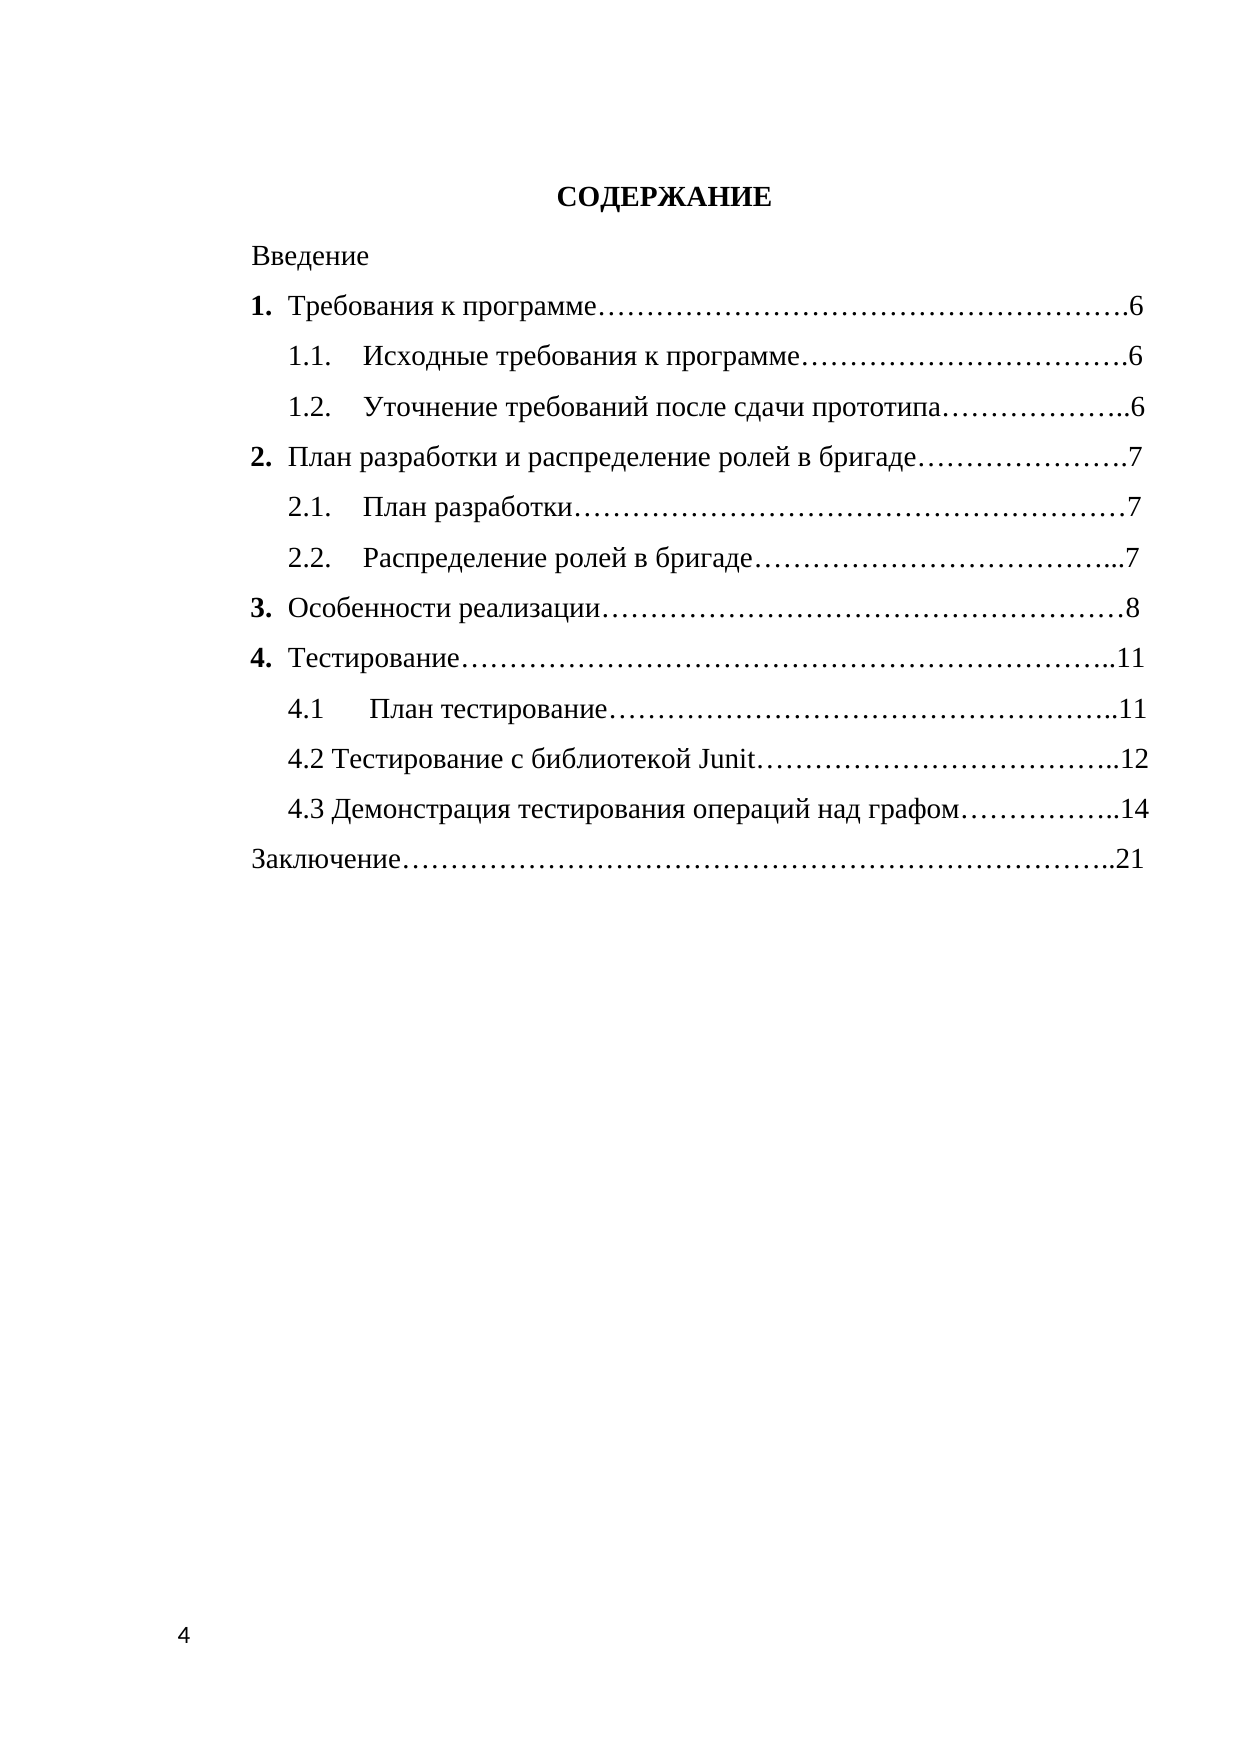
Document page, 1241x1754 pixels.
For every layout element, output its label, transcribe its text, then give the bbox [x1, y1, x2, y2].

list Исходные требования к программе…………………………….6 [288, 338, 1152, 372]
list Распределение ролей в бригаде………………………………...7 [288, 540, 1152, 573]
text Заключение………………………………………………………………..21 [177, 842, 1152, 875]
list 4.3 Демонстрация тестирования операций над графом……………..14 [288, 791, 1152, 825]
list Требования к программе……………………………………………….6 [250, 288, 1152, 322]
text СОДЕРЖАНИЕ [177, 179, 1152, 213]
list 4.2 Тестирование с библиотекой Junit………………………………..12 [288, 741, 1152, 774]
list Тестирование…………………………………………………………..11 [250, 640, 1152, 674]
list План разработки и распределение ролей в бригаде………………….7 [250, 439, 1152, 473]
list Уточнение требований после сдачи прототипа………………..6 [288, 389, 1152, 422]
list Особенности реализации………………………………………………8 [250, 590, 1152, 624]
list План разработки…………………………………………………7 [288, 489, 1152, 523]
list 4.1 План тестирование……………………………………………..11 [288, 691, 1152, 724]
text Введение [177, 238, 1152, 271]
